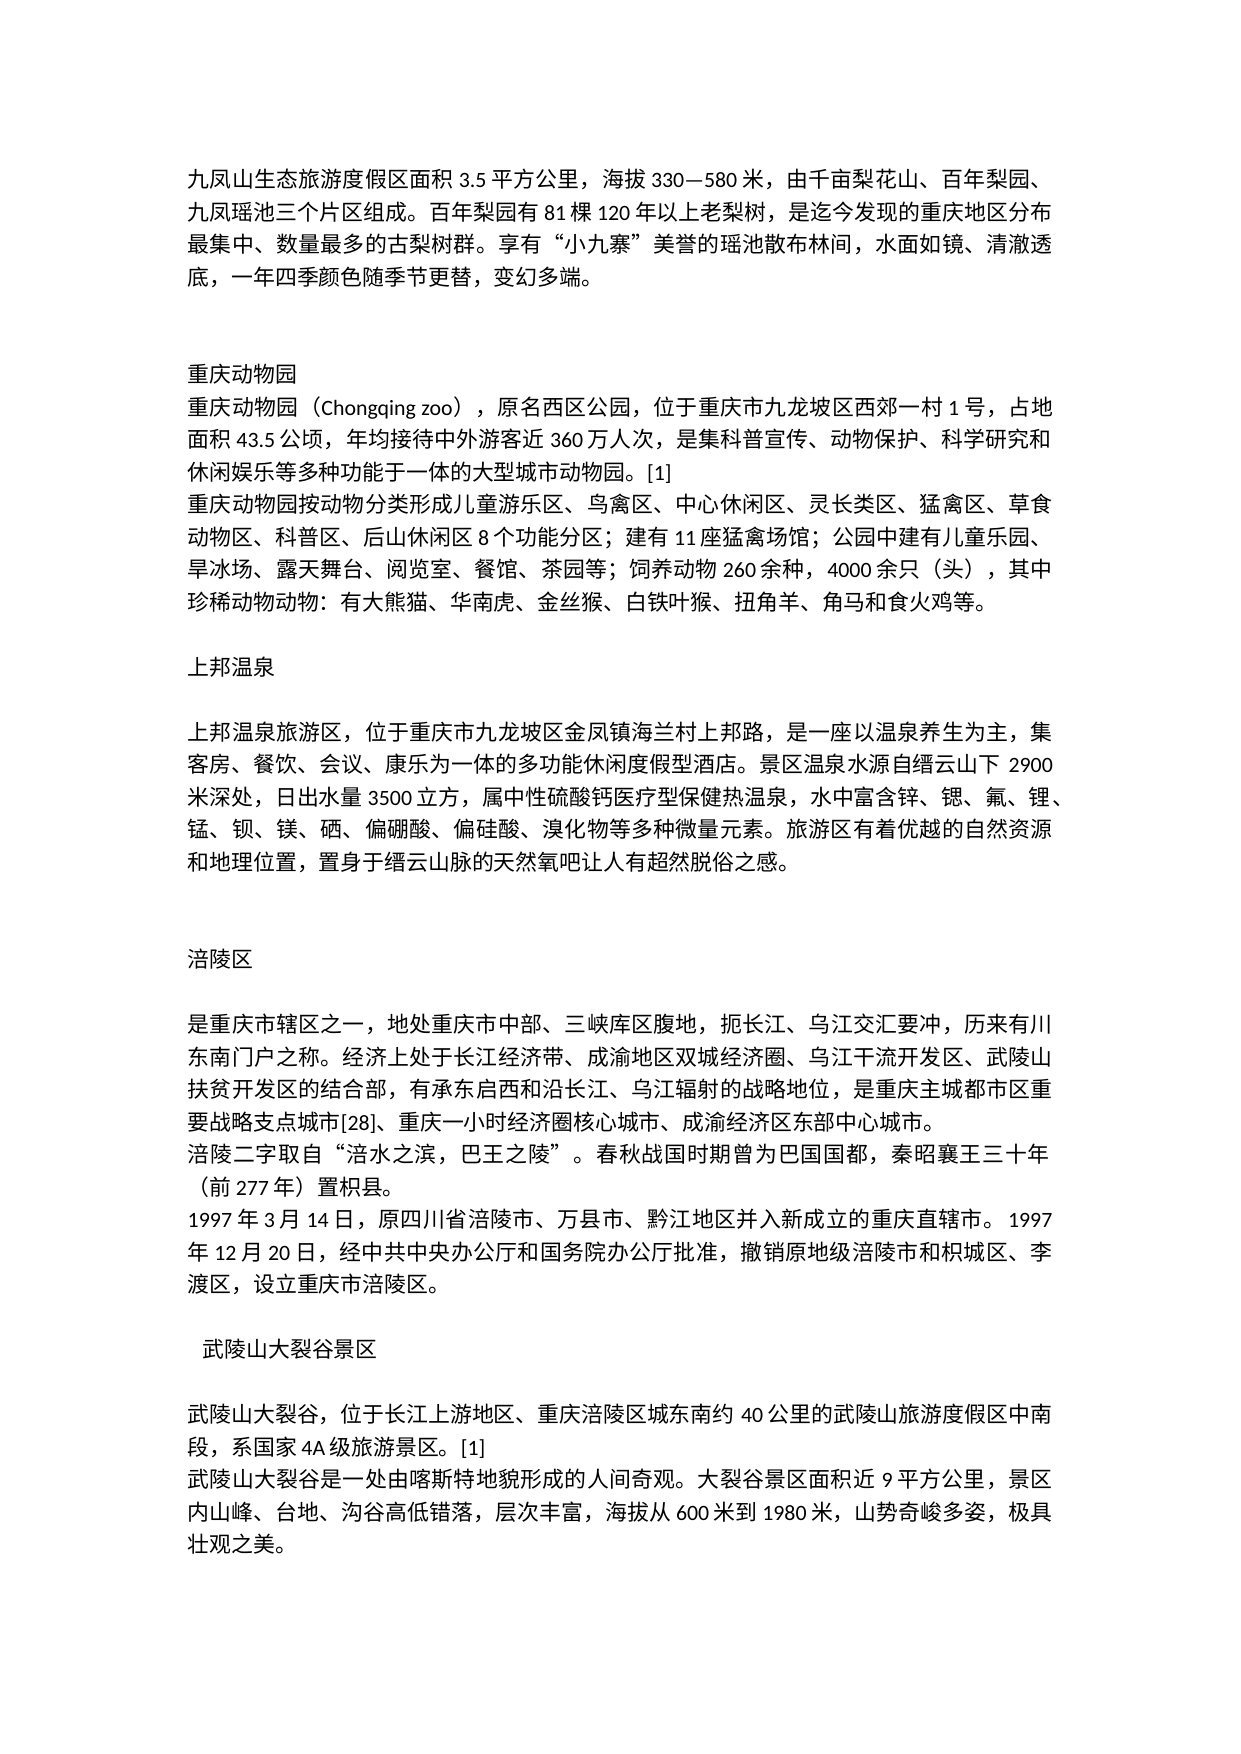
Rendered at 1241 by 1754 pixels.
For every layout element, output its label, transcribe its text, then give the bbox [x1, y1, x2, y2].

text 重庆动物园 [187, 357, 1053, 389]
text 重庆动物园按动物分类形成儿童游乐区、鸟禽区、中心休闲区、灵长类区、猛禽区、草食动物区、科普区、后山休闲区8个功能分区；建有11座猛禽场馆；公园中建有儿童乐园、旱冰场、露天舞台、阅览室、餐馆、茶园等；饲养动物260余种，4000余只（头），其中珍稀动物动物：有大熊猫、华南虎、金丝猴、白铁叶猴、扭角羊、角马和食火鸡等。 [187, 487, 1053, 617]
text 武陵山大裂谷是一处由喀斯特地貌形成的人间奇观。大裂谷景区面积近9平方公里，景区内山峰、台地、沟谷高低错落，层次丰富，海拔从600米到1980米，山势奇峻多姿，极具壮观之美。 [187, 1462, 1053, 1559]
text 涪陵二字取自“涪水之滨，巴王之陵”。春秋战国时期曾为巴国国都，秦昭襄王三十年（前277年）置枳县。 [187, 1137, 1053, 1202]
text 涪陵区 [187, 942, 1053, 974]
text 上邦温泉旅游区，位于重庆市九龙坡区金凤镇海兰村上邦路，是一座以温泉养生为主，集客房、餐饮、会议、康乐为一体的多功能休闲度假型酒店。景区温泉水源自缙云山下2900米深处，日出水量3500立方，属中性硫酸钙医疗型保健热温泉，水中富含锌、锶、氟、锂、锰、钡、镁、硒、偏硼酸、偏硅酸、溴化物等多种微量元素。旅游区有着优越的自然资源和地理位置，置身于缙云山脉的天然氧吧让人有超然脱俗之感。 [187, 714, 1053, 877]
text 武陵山大裂谷，位于长江上游地区、重庆涪陵区城东南约40公里的武陵山旅游度假区中南段，系国家4A级旅游景区。[1] [187, 1397, 1053, 1462]
text 是重庆市辖区之一，地处重庆市中部、三峡库区腹地，扼长江、乌江交汇要冲，历来有川东南门户之称。经济上处于长江经济带、成渝地区双城经济圈、乌江干流开发区、武陵山扶贫开发区的结合部，有承东启西和沿长江、乌江辐射的战略地位，是重庆主城都市区重要战略支点城市[28]、重庆一小时经济圈核心城市、成渝经济区东部中心城市。 [187, 1007, 1053, 1137]
text 武陵山大裂谷景区 [187, 1332, 1053, 1364]
text 九凤山生态旅游度假区面积3.5平方公里，海拔330—580米，由千亩梨花山、百年梨园、九凤瑶池三个片区组成。百年梨园有81棵120年以上老梨树，是迄今发现的重庆地区分布最集中、数量最多的古梨树群。享有“小九寨”美誉的瑶池散布林间，水面如镜、清澈透底，一年四季颜色随季节更替，变幻多端。 [187, 162, 1053, 292]
text 重庆动物园（Chongqing zoo），原名西区公园，位于重庆市九龙坡区西郊一村1号，占地面积43.5公顷，年均接待中外游客近360万人次，是集科普宣传、动物保护、科学研究和休闲娱乐等多种功能于一体的大型城市动物园。[1] [187, 389, 1053, 487]
text 上邦温泉 [187, 649, 1053, 682]
text 1997年3月14日，原四川省涪陵市、万县市、黔江地区并入新成立的重庆直辖市。1997年12月20日，经中共中央办公厅和国务院办公厅批准，撤销原地级涪陵市和枳城区、李渡区，设立重庆市涪陵区。 [187, 1202, 1053, 1299]
